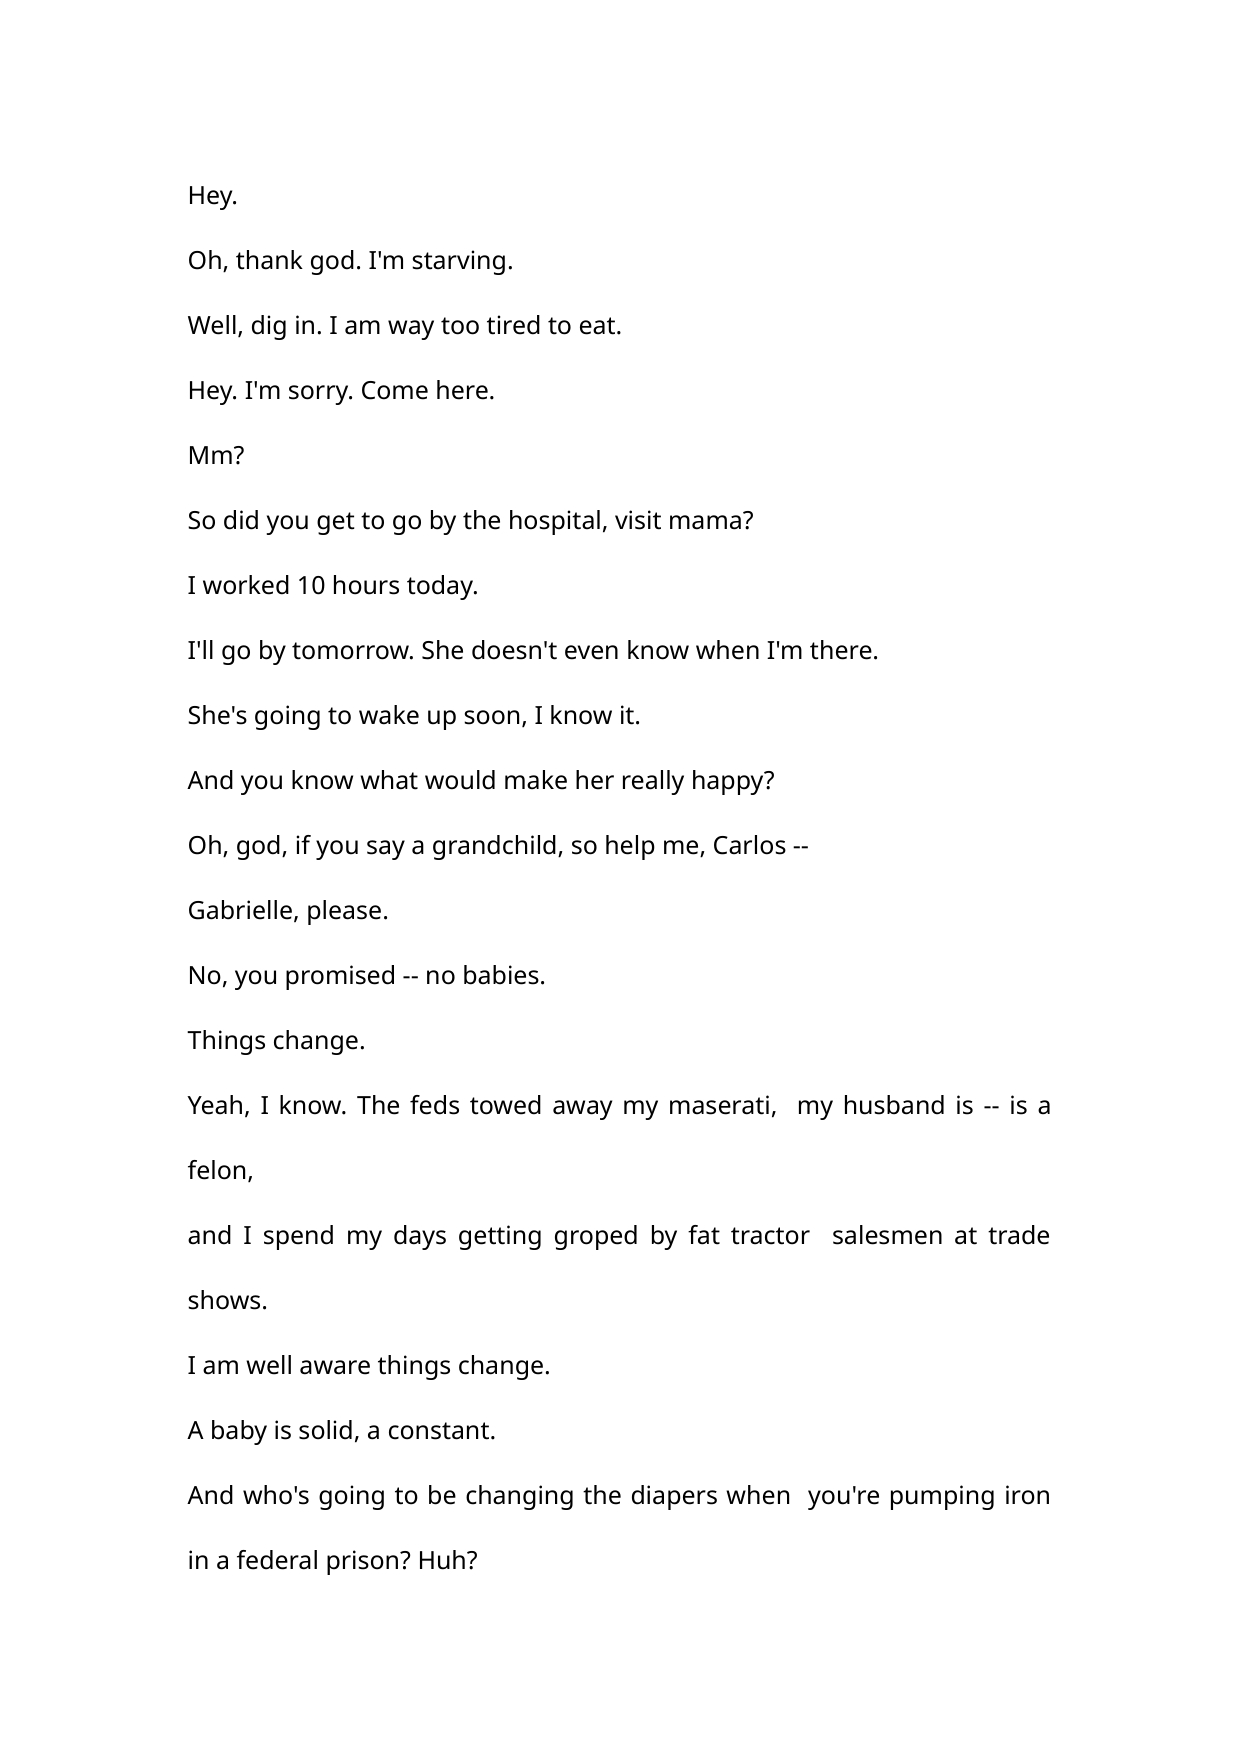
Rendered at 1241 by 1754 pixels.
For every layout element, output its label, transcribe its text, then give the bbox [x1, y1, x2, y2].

text Hey. I'm sorry. Come here. [187, 357, 1053, 422]
text Mm? [187, 422, 1053, 487]
text and I spend my days getting groped by fat tractor salesmen at trade shows. [187, 1202, 1053, 1332]
text I worked 10 hours today. [187, 552, 1053, 617]
text So did you get to go by the hospital, visit mama? [187, 487, 1053, 552]
text I'll go by tomorrow. She doesn't even know when I'm there. [187, 617, 1053, 682]
text I am well aware things change. [187, 1332, 1053, 1397]
text Well, dig in. I am way too tired to eat. [187, 292, 1053, 357]
text Things change. [187, 1007, 1053, 1072]
text Hey. [187, 162, 1053, 227]
text Oh, god, if you say a grandchild, so help me, Carlos -- [187, 812, 1053, 877]
text She's going to wake up soon, I know it. [187, 682, 1053, 747]
text A baby is solid, a constant. [187, 1397, 1053, 1462]
text No, you promised -- no babies. [187, 942, 1053, 1007]
text Oh, thank god. I'm starving. [187, 227, 1053, 292]
text Gabrielle, please. [187, 877, 1053, 942]
text And who's going to be changing the diapers when you're pumping iron in a federal prison? Huh? [187, 1462, 1053, 1592]
text Yeah, I know. The feds towed away my maserati, my husband is -- is a felon, [187, 1072, 1053, 1202]
text And you know what would make her really happy? [187, 747, 1053, 812]
